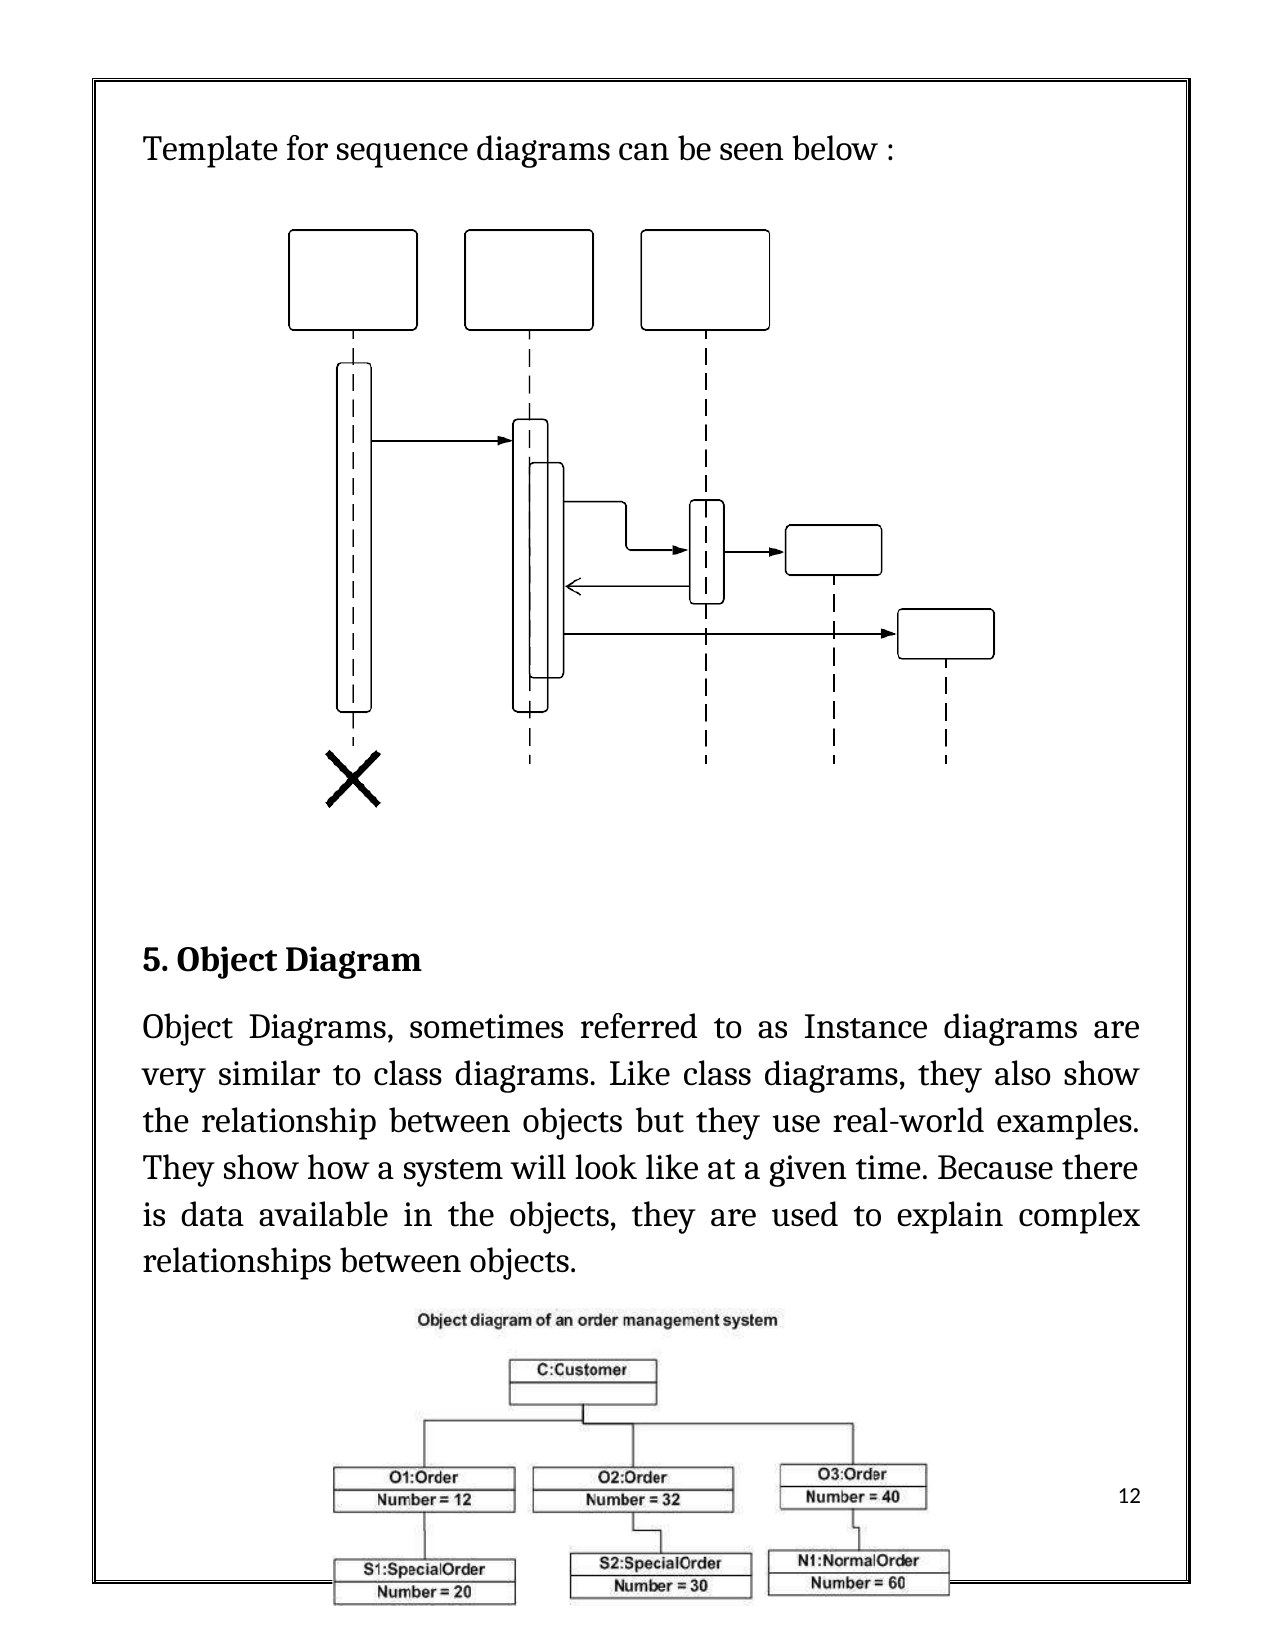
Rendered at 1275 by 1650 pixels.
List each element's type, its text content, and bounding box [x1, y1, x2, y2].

picture [332, 1308, 951, 1606]
text Template for sequence diagrams can be seen below : [142, 128, 1141, 169]
picture [254, 195, 1028, 846]
text 5. Object Diagram [142, 939, 1141, 980]
text Object Diagrams, sometimes referred to as Instance diagrams are very similar to class diagrams. Like class diagrams, they also show the relationship between objects but they use real-world examples. They show how a system will look like at a given time. Because there is data available in the objects, they are used to explain complex relationships between objects. [142, 1007, 1141, 1282]
